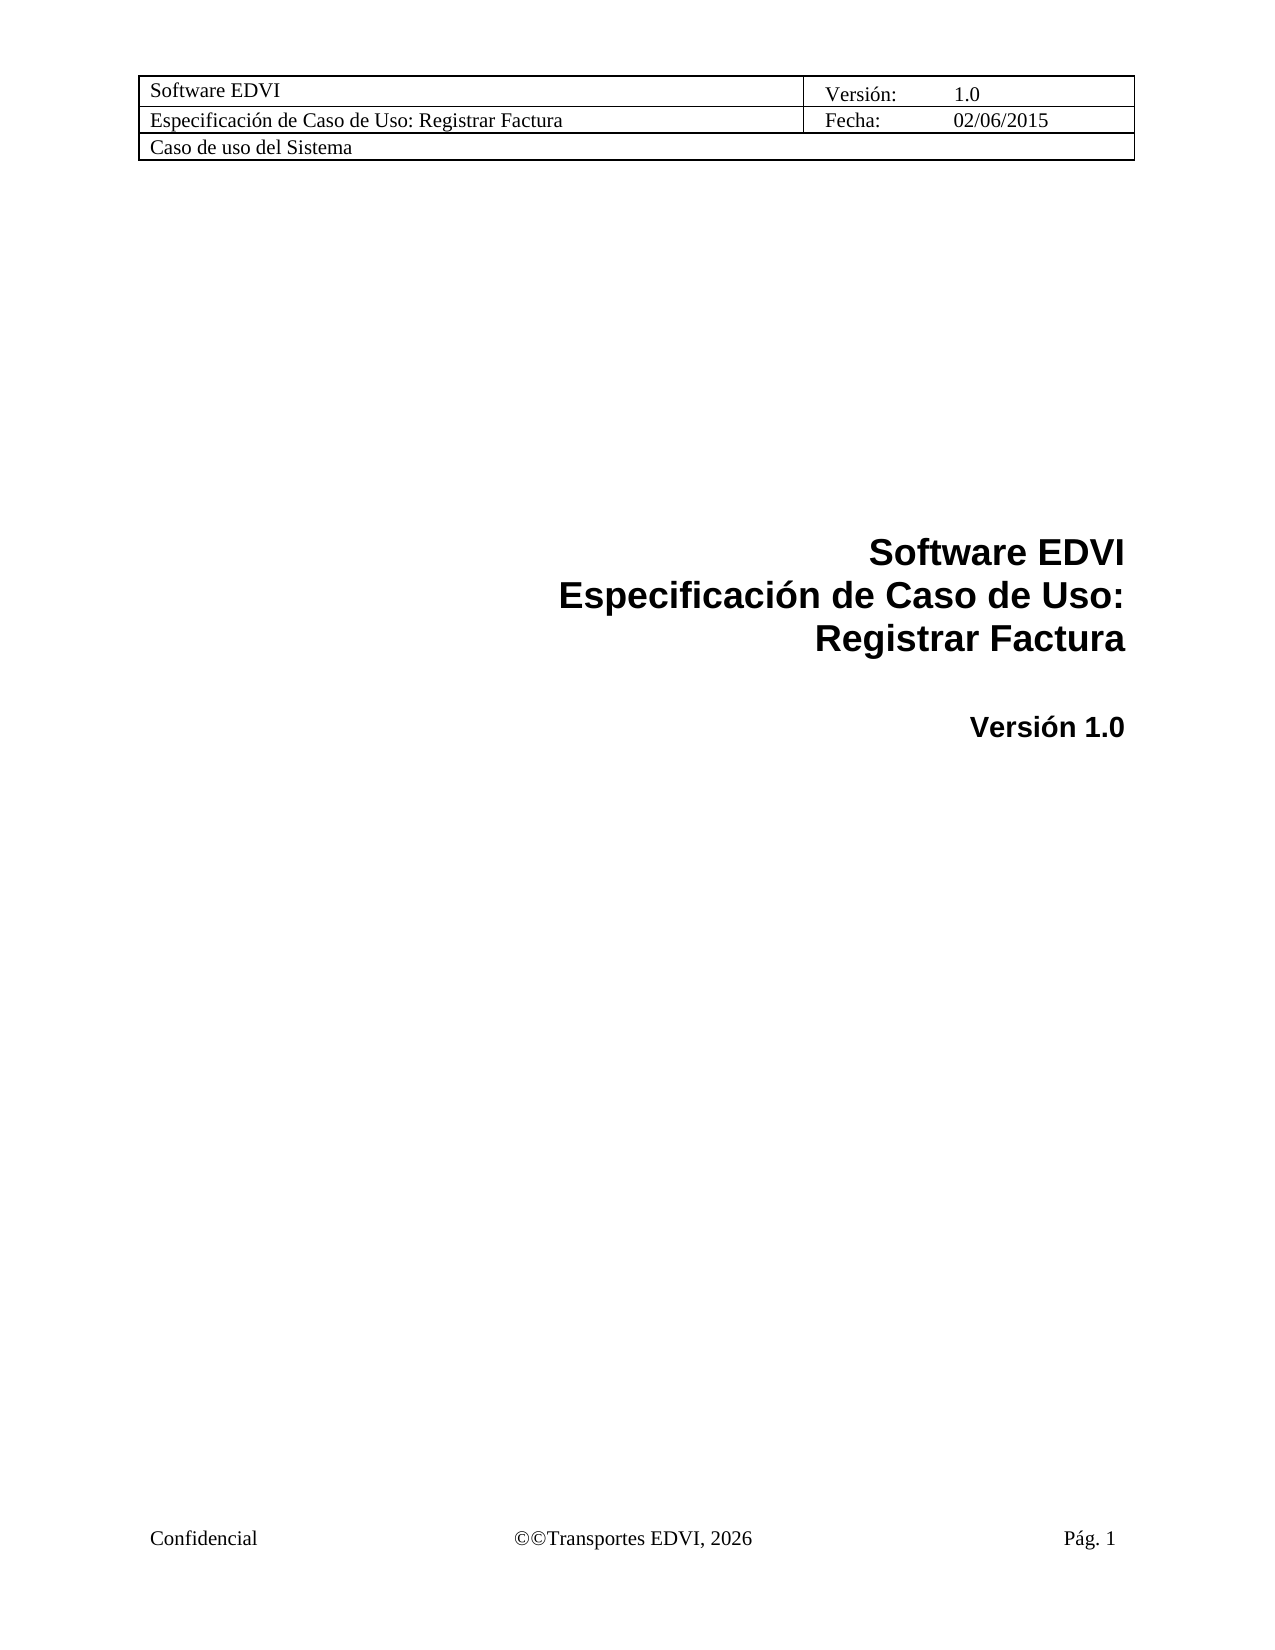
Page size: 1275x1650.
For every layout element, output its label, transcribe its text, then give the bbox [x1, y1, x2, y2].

title Software EDVI [150, 530, 1125, 573]
title Registrar Factura [150, 617, 1125, 660]
title Especificación de Caso de Uso: [150, 573, 1125, 617]
title Versión 1.0 [150, 710, 1125, 743]
